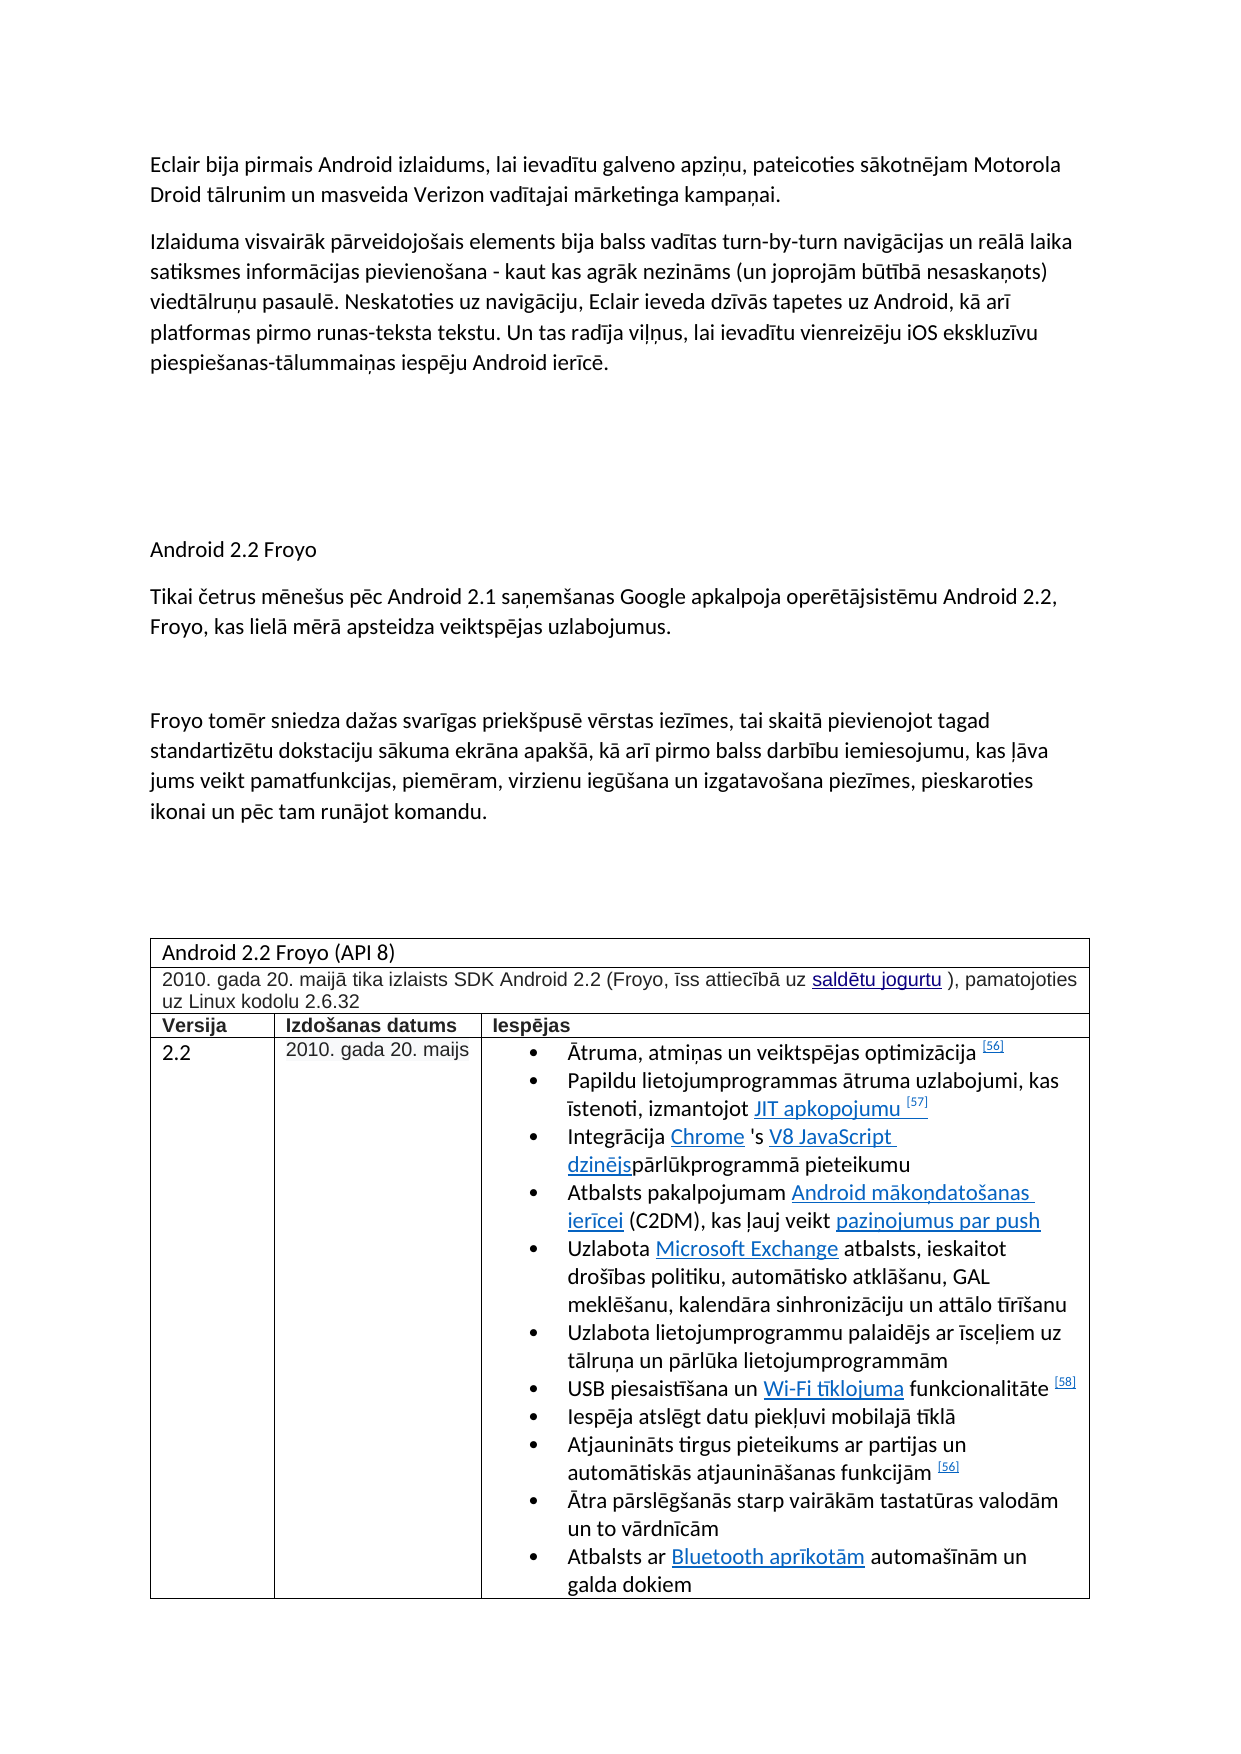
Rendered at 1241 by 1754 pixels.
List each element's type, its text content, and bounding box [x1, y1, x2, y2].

text Izlaiduma visvairāk pārveidojošais elements bija balss vadītas turn-by-turn navigācijas un reālā laika satiksmes informācijas pievienošana - kaut kas agrāk nezināms (un joprojām būtībā nesaskaņots) viedtālruņu pasaulē. Neskatoties uz navigāciju, Eclair ieveda dzīvās tapetes uz Android, kā arī platformas pirmo runas-teksta tekstu. Un tas radīja viļņus, lai ievadītu vienreizēju iOS ekskluzīvu piespiešanas-tālummaiņas iespēju Android ierīcē. [150, 227, 1090, 376]
table_header Android 2.2 Froyo (API 8) [151, 939, 1089, 967]
text Android 2.2 Froyo [150, 535, 1090, 563]
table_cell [275, 1038, 481, 1598]
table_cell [482, 1038, 1089, 1598]
table_cell Versija [151, 1014, 274, 1037]
table_cell Izdošanas datums [275, 1014, 481, 1037]
text Tikai četrus mēnešus pēc Android 2.1 saņemšanas Google apkalpoja operētājsistēmu Android 2.2, Froyo, kas lielā mērā apsteidza veiktspējas uzlabojumus. [150, 582, 1090, 641]
text Froyo tomēr sniedza dažas svarīgas priekšpusē vērstas iezīmes, tai skaitā pievienojot tagad standartizētu dokstaciju sākuma ekrāna apakšā, kā arī pirmo balss darbību iemiesojumu, kas ļāva jums veikt pamatfunkcijas, piemēram, virzienu iegūšana un izgatavošana piezīmes, pieskaroties ikonai un pēc tam runājot komandu. [150, 706, 1090, 825]
table_cell 2010. gada 20. maijā tika izlaists SDK Android 2.2 (Froyo, īss attiecībā uz saldētu jogurtu ), pamatojoties uz Linux kodolu 2.6.32 [151, 968, 1089, 1013]
table_cell 2.2 [151, 1038, 274, 1598]
table_cell Iespējas [482, 1014, 1089, 1037]
text Eclair bija pirmais Android izlaidums, lai ievadītu galveno apziņu, pateicoties sākotnējam Motorola Droid tālrunim un masveida Verizon vadītajai mārketinga kampaņai. [150, 150, 1090, 208]
